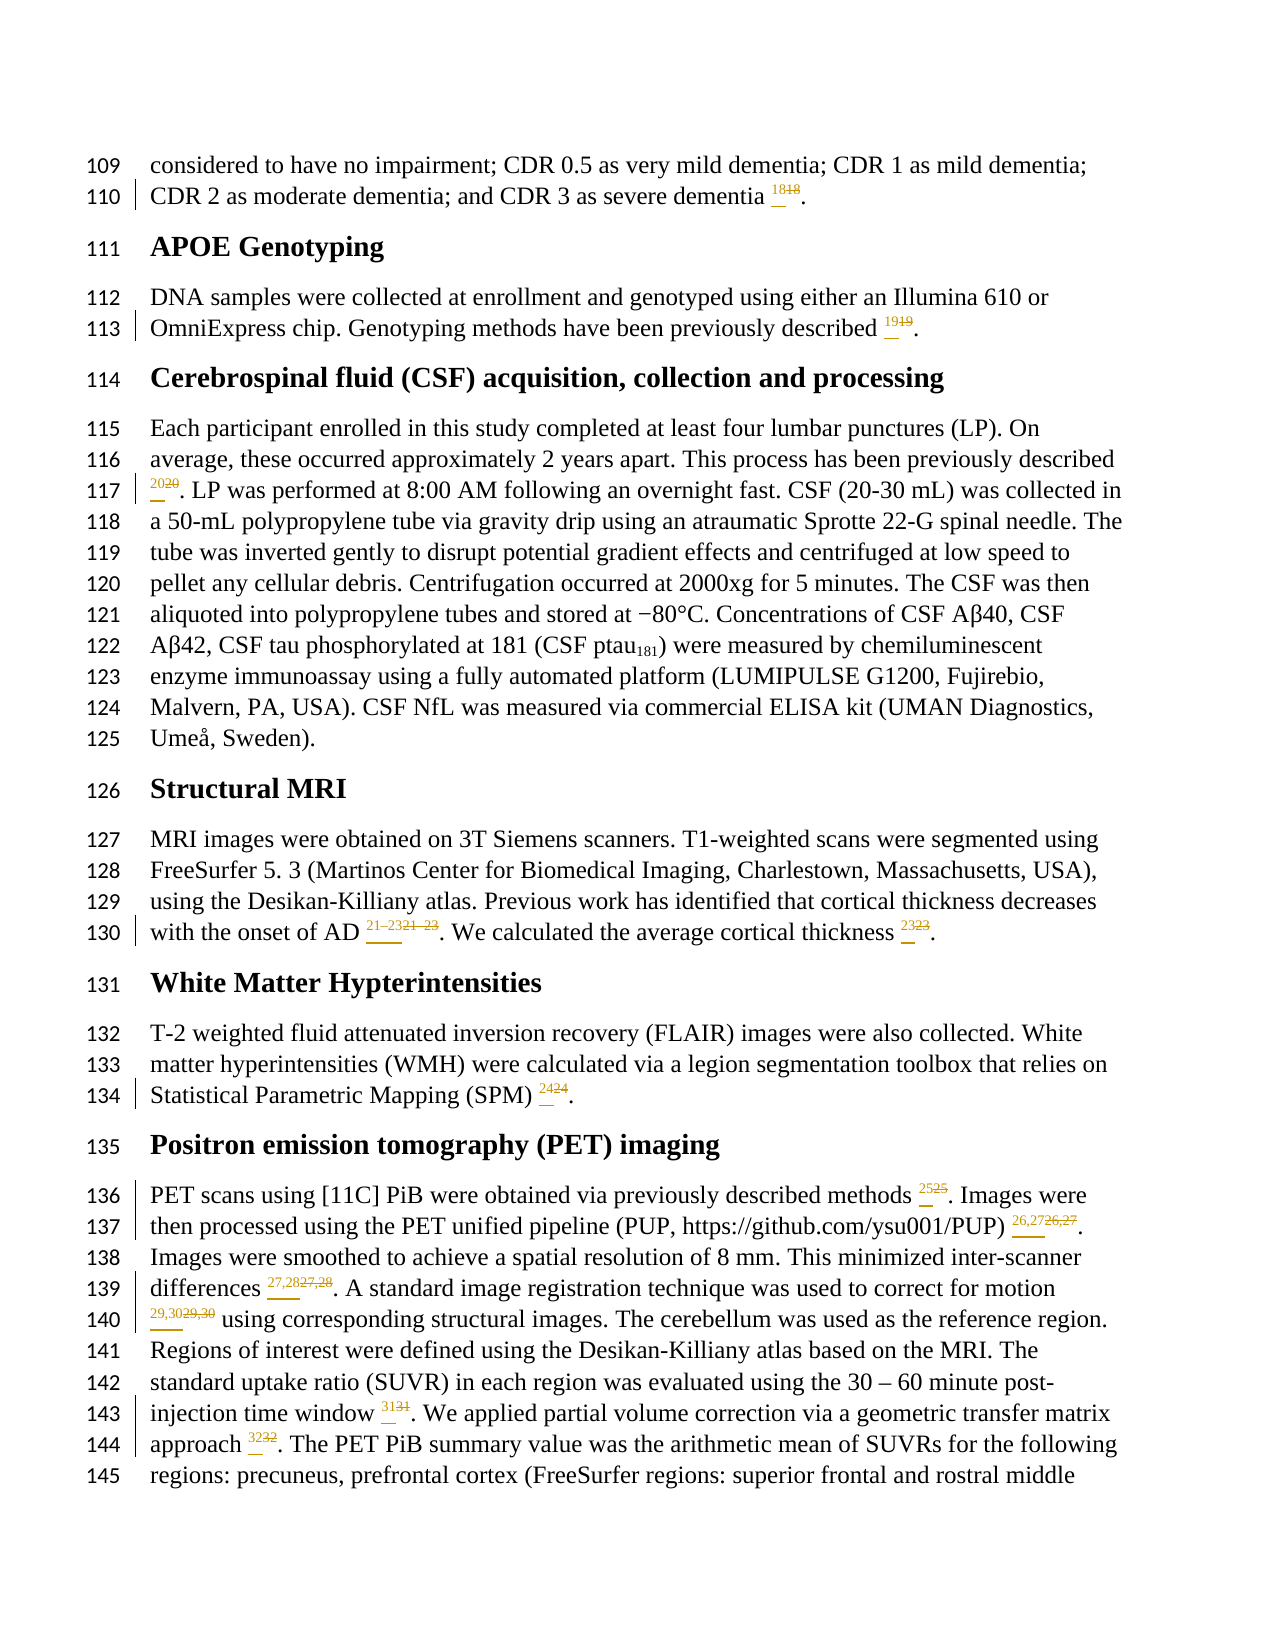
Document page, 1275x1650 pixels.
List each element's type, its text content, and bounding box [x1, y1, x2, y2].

text APOE Genotyping [150, 229, 1125, 262]
text Structural MRI [150, 771, 1125, 805]
text Positron emission tomography (PET) imaging [150, 1127, 1125, 1161]
text Cerebrospinal fluid (CSF) acquisition, collection and processing [150, 360, 1125, 394]
text Each participant enrolled in this study completed at least four lumbar punctures (LP). On average, these occurred approximately 2 years apart. This process has been previously described . LP was performed at 8:00 AM following an overnight fast. CSF (20-30 mL) was collected in a 50-mL polypropylene tube via gravity drip using an atraumatic Sprotte 22-G spinal needle. The tube was inverted gently to disrupt potential gradient effects and centrifuged at low speed to pellet any cellular debris. Centrifugation occurred at 2000xg for 5 minutes. The CSF was then aliquoted into polypropylene tubes and stored at −80°C. Concentrations of CSF Aβ40, CSF Aβ42, CSF tau phosphorylated at 181 (CSF ptau181) were measured by chemiluminescent enzyme immunoassay using a fully automated platform (LUMIPULSE G1200, Fujirebio, Malvern, PA, USA). CSF NfL was measured via commercial ELISA kit (UMAN Diagnostics, Umeå, Sweden). [150, 413, 1125, 752]
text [150, 150, 1125, 210]
text White Matter Hypterintensities [150, 965, 1125, 998]
text MRI images were obtained on 3T Siemens scanners. T1-weighted scans were segmented using FreeSurfer 5. 3 (Martinos Center for Biomedical Imaging, Charlestown, Massachusetts, USA), using the Desikan-Killiany atlas. Previous work has identified that cortical thickness decreases with the onset of AD . We calculated the average cortical thickness . [150, 824, 1125, 946]
text T-2 weighted fluid attenuated inversion recovery (FLAIR) images were also collected. White matter hyperintensities (WMH) were calculated via a legion segmentation toolbox that relies on Statistical Parametric Mapping (SPM) . [150, 1018, 1125, 1108]
text DNA samples were collected at enrollment and genotyped using either an Illumina 610 or OmniExpress chip. Genotyping methods have been previously described . [150, 282, 1125, 341]
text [150, 1180, 1125, 1488]
